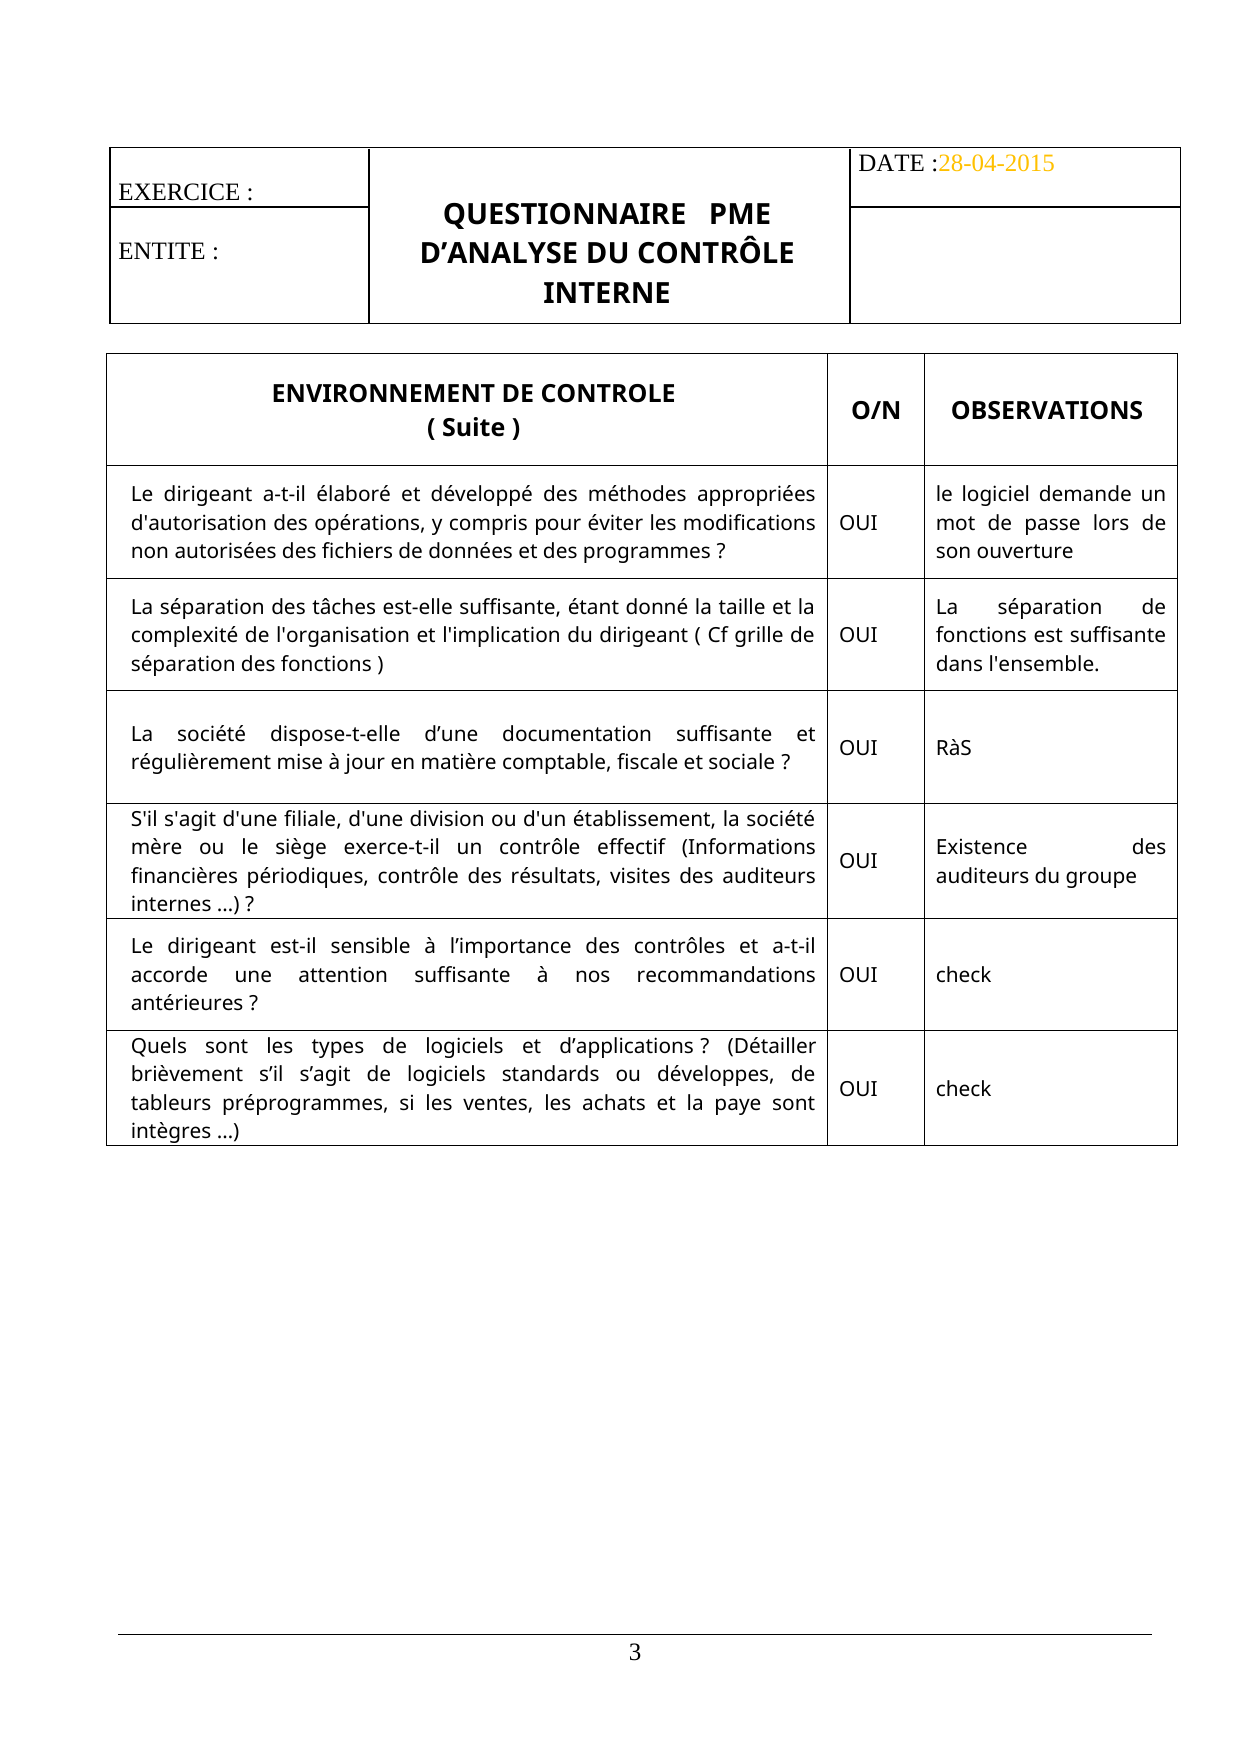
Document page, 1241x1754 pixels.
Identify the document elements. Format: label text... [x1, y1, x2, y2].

table_cell check [925, 919, 1177, 1030]
table_cell Quels sont les types de logiciels et d’applications ? (Détailler brièvement s’il s’agit de logiciels standards ou développes, de tableurs préprogrammes, si les ventes, les achats et la paye sont intègres …) [107, 1031, 827, 1145]
table_cell OUI [828, 804, 924, 918]
table_cell ENTITE : [111, 208, 368, 322]
table_cell La séparation de fonctions est suffisante dans l'ensemble. [925, 579, 1177, 690]
table_header OBSERVATIONS [925, 354, 1177, 465]
table_cell RàS [925, 691, 1177, 803]
table_cell La séparation des tâches est-elle suffisante, étant donné la taille et la complexité de l'organisation et l'implication du dirigeant ( Cf grille de séparation des fonctions ) [107, 579, 827, 690]
table_cell OUI [828, 919, 924, 1030]
table_cell S'il s'agit d'une filiale, d'une division ou d'un établissement, la société mère ou le siège exerce-t-il un contrôle effectif (Informations financières périodiques, contrôle des résultats, visites des auditeurs internes …) ? [107, 804, 827, 918]
table_cell OUI [828, 579, 924, 690]
table_header O/N [828, 354, 924, 465]
table_cell Le dirigeant est-il sensible à l’importance des contrôles et a-t-il accorde une attention suffisante à nos recommandations antérieures ? [107, 919, 827, 1030]
table_header QUESTIONNAIRE PME D’ANALYSE DU CONTRÔLE INTERNE [370, 148, 850, 322]
table_cell Le dirigeant a-t-il élaboré et développé des méthodes appropriées d'autorisation des opérations, y compris pour éviter les modifications non autorisées des fichiers de données et des programmes ? [107, 466, 827, 578]
table_cell Existence des auditeurs du groupe [925, 804, 1177, 918]
table_header ENVIRONNEMENT DE CONTROLE ( Suite ) [107, 354, 827, 465]
table_cell le logiciel demande un mot de passe lors de son ouverture [925, 466, 1177, 578]
table_header DATE :28-04-2015 [851, 148, 1180, 206]
table_cell La société dispose-t-elle d’une documentation suffisante et régulièrement mise à jour en matière comptable, fiscale et sociale ? [107, 691, 827, 803]
table_header EXERCICE : [111, 148, 369, 206]
table_cell OUI [828, 466, 924, 578]
table_cell OUI [828, 1031, 924, 1145]
table_cell [851, 208, 1180, 322]
table_cell check [925, 1031, 1177, 1145]
table_cell OUI [828, 691, 924, 803]
